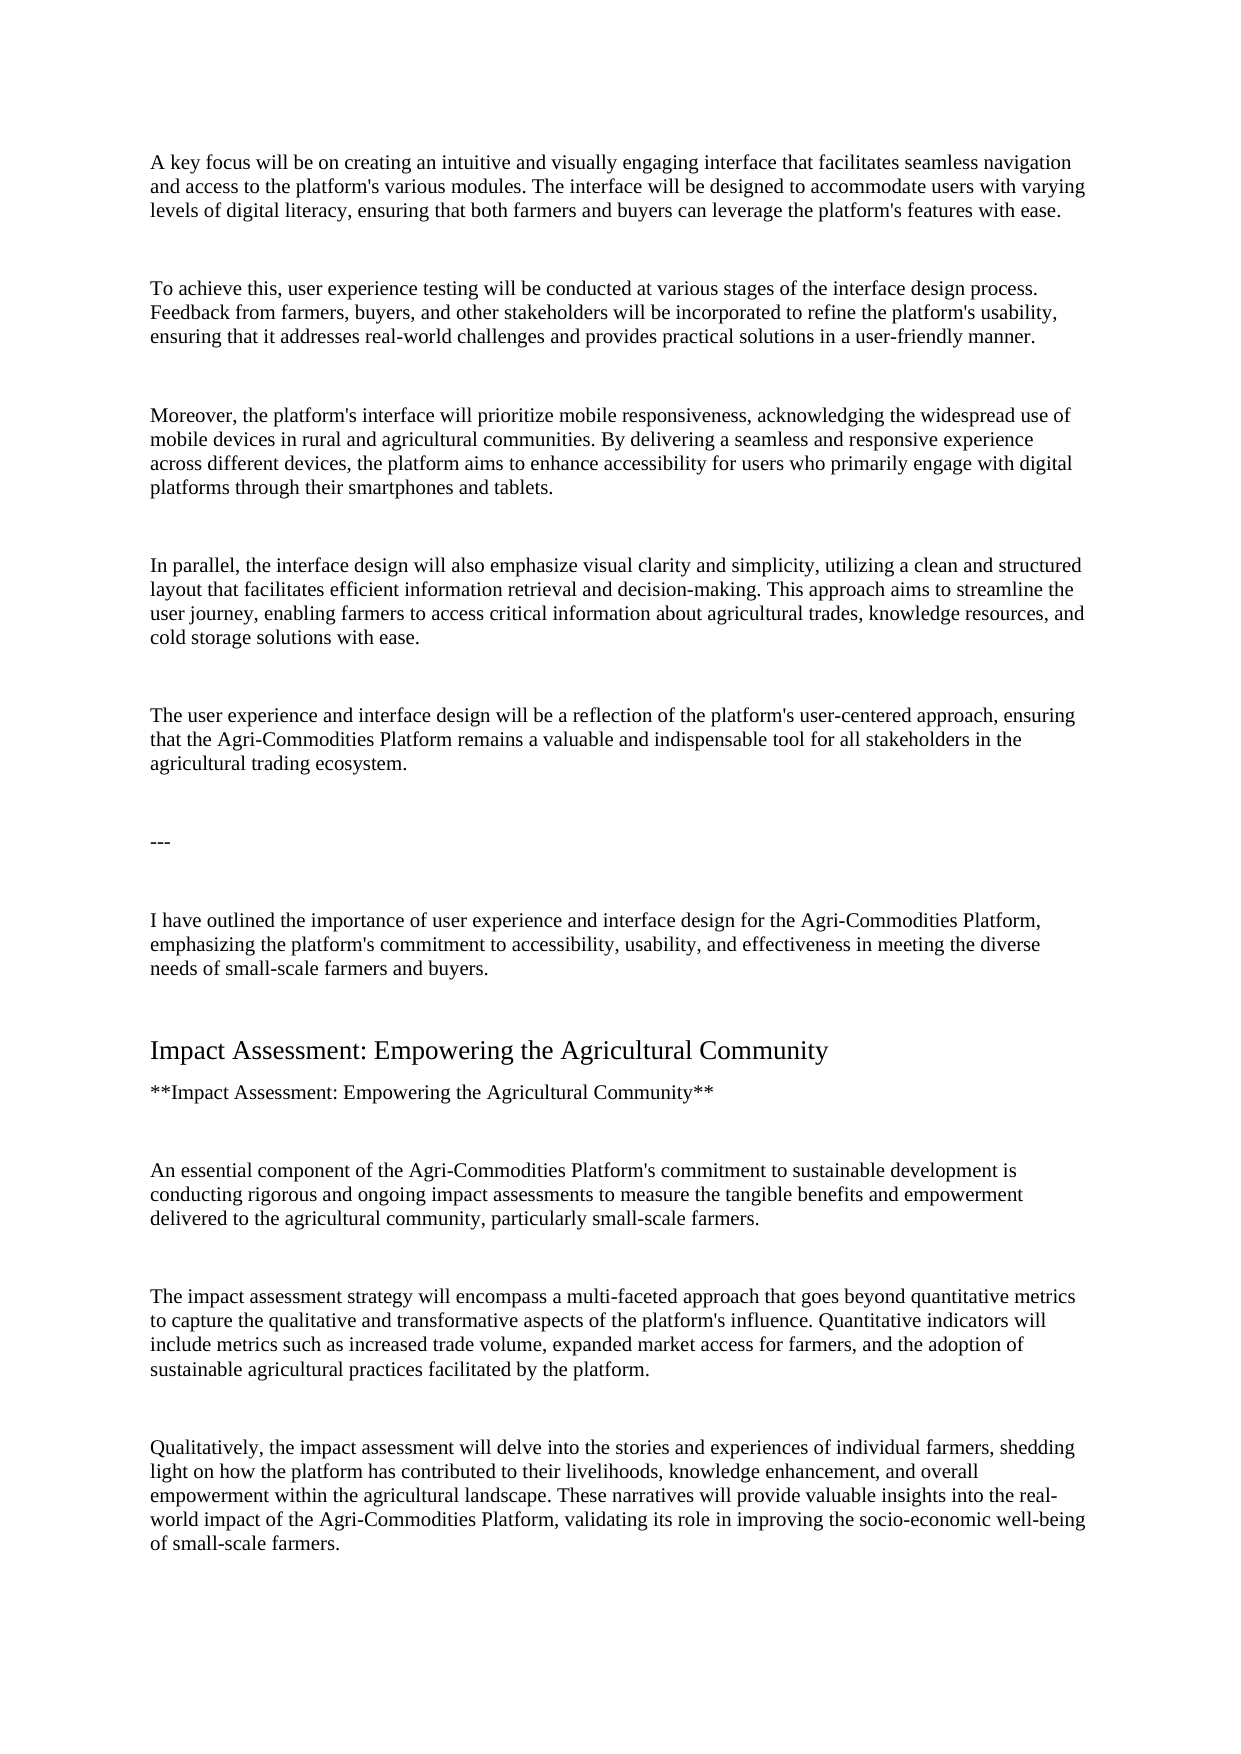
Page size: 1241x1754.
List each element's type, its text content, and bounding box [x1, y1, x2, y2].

subtitle Impact Assessment: Empowering the Agricultural Community [150, 1034, 1090, 1065]
text Moreover, the platform's interface will prioritize mobile responsiveness, acknowledging the widespread use of mobile devices in rural and agricultural communities. By delivering a seamless and responsive experience across different devices, the platform aims to enhance accessibility for users who primarily engage with digital platforms through their smartphones and tablets. [150, 402, 1090, 499]
text In parallel, the interface design will also emphasize visual clarity and simplicity, utilizing a clean and structured layout that facilitates efficient information retrieval and decision-making. This approach aims to streamline the user journey, enabling farmers to access critical information about agricultural trades, knowledge resources, and cold storage solutions with ease. [150, 553, 1090, 649]
text --- [150, 829, 1090, 853]
text A key focus will be on creating an intuitive and visually engaging interface that facilitates seamless navigation and access to the platform's various modules. The interface will be designed to accommodate users with varying levels of digital literacy, ensuring that both farmers and buyers can leverage the platform's features with ease. [150, 150, 1090, 222]
text Qualitatively, the impact assessment will delve into the stories and experiences of individual farmers, shedding light on how the platform has contributed to their livelihoods, knowledge enhancement, and overall empowerment within the agricultural landscape. These narratives will provide valuable insights into the real-world impact of the Agri-Commodities Platform, validating its role in improving the socio-economic well-being of small-scale farmers. [150, 1434, 1090, 1555]
text I have outlined the importance of user experience and interface design for the Agri-Commodities Platform, emphasizing the platform's commitment to accessibility, usability, and effectiveness in meeting the diverse needs of small-scale farmers and buyers. [150, 907, 1090, 980]
text To achieve this, user experience testing will be conducted at various stages of the interface design process. Feedback from farmers, buyers, and other stakeholders will be incorporated to refine the platform's usability, ensuring that it addresses real-world challenges and provides practical solutions in a user-friendly manner. [150, 276, 1090, 348]
text The impact assessment strategy will encompass a multi-faceted approach that goes beyond quantitative metrics to capture the qualitative and transformative aspects of the platform's influence. Quantitative indicators will include metrics such as increased trade volume, expanded market access for farmers, and the adoption of sustainable agricultural practices facilitated by the platform. [150, 1284, 1090, 1381]
text An essential component of the Agri-Commodities Platform's commitment to sustainable development is conducting rigorous and ongoing impact assessments to measure the tangible benefits and empowerment delivered to the agricultural community, particularly small-scale farmers. [150, 1158, 1090, 1230]
text **Impact Assessment: Empowering the Agricultural Community** [150, 1080, 1090, 1104]
text The user experience and interface design will be a reflection of the platform's user-centered approach, ensuring that the Agri-Commodities Platform remains a valuable and indispensable tool for all stakeholders in the agricultural trading ecosystem. [150, 703, 1090, 775]
